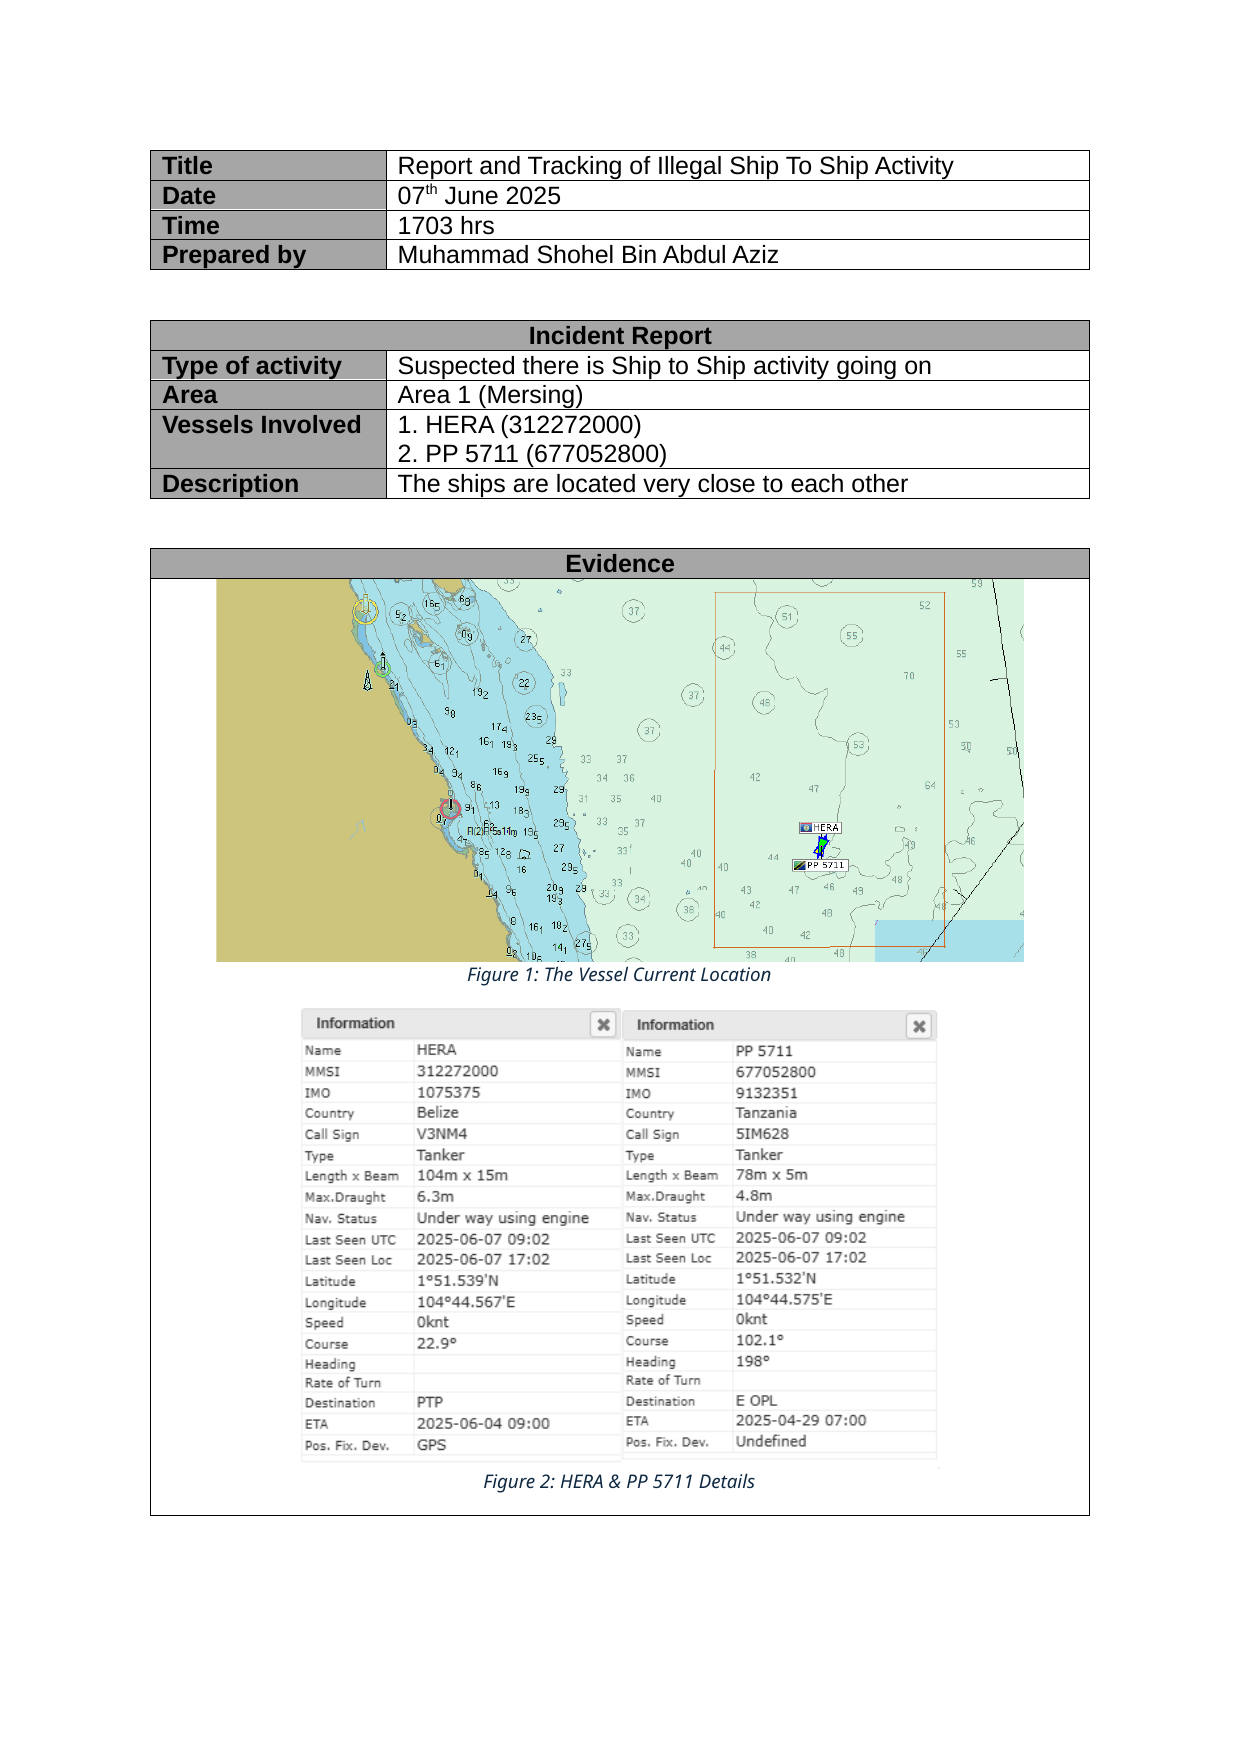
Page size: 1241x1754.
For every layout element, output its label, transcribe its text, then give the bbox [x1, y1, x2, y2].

picture [300, 1007, 940, 1469]
table_cell 1703 hrs [387, 211, 1089, 239]
picture [216, 579, 1024, 962]
table_cell Type of activity [151, 351, 386, 379]
table_cell Description [151, 469, 386, 498]
table_cell Prepared by [151, 240, 386, 269]
table_cell Muhammad Shohel Bin Abdul Aziz [387, 240, 1089, 269]
table_cell Figure : The Vessel Current Location Figure 2: HERA & PP 5711 Details [151, 579, 1089, 1514]
table_header Incident Report [151, 321, 1089, 350]
table_cell Area 1 (Mersing) [387, 381, 1089, 409]
table_cell Vessels Involved [151, 410, 386, 468]
table_cell The ships are located very close to each other [387, 469, 1089, 498]
table_cell Date [151, 181, 386, 209]
table_header Report and Tracking of Illegal Ship To Ship Activity [387, 151, 1089, 180]
table_cell 07th June 2025 [387, 181, 1089, 209]
table_header Title [151, 151, 386, 180]
table_cell Suspected there is Ship to Ship activity going on [387, 351, 1089, 379]
table_cell 1. HERA (312272000) 2. PP 5711 (677052800) [387, 410, 1089, 468]
table_header Evidence [151, 549, 1089, 578]
table_cell Area [151, 381, 386, 409]
table_cell Time [151, 211, 386, 239]
